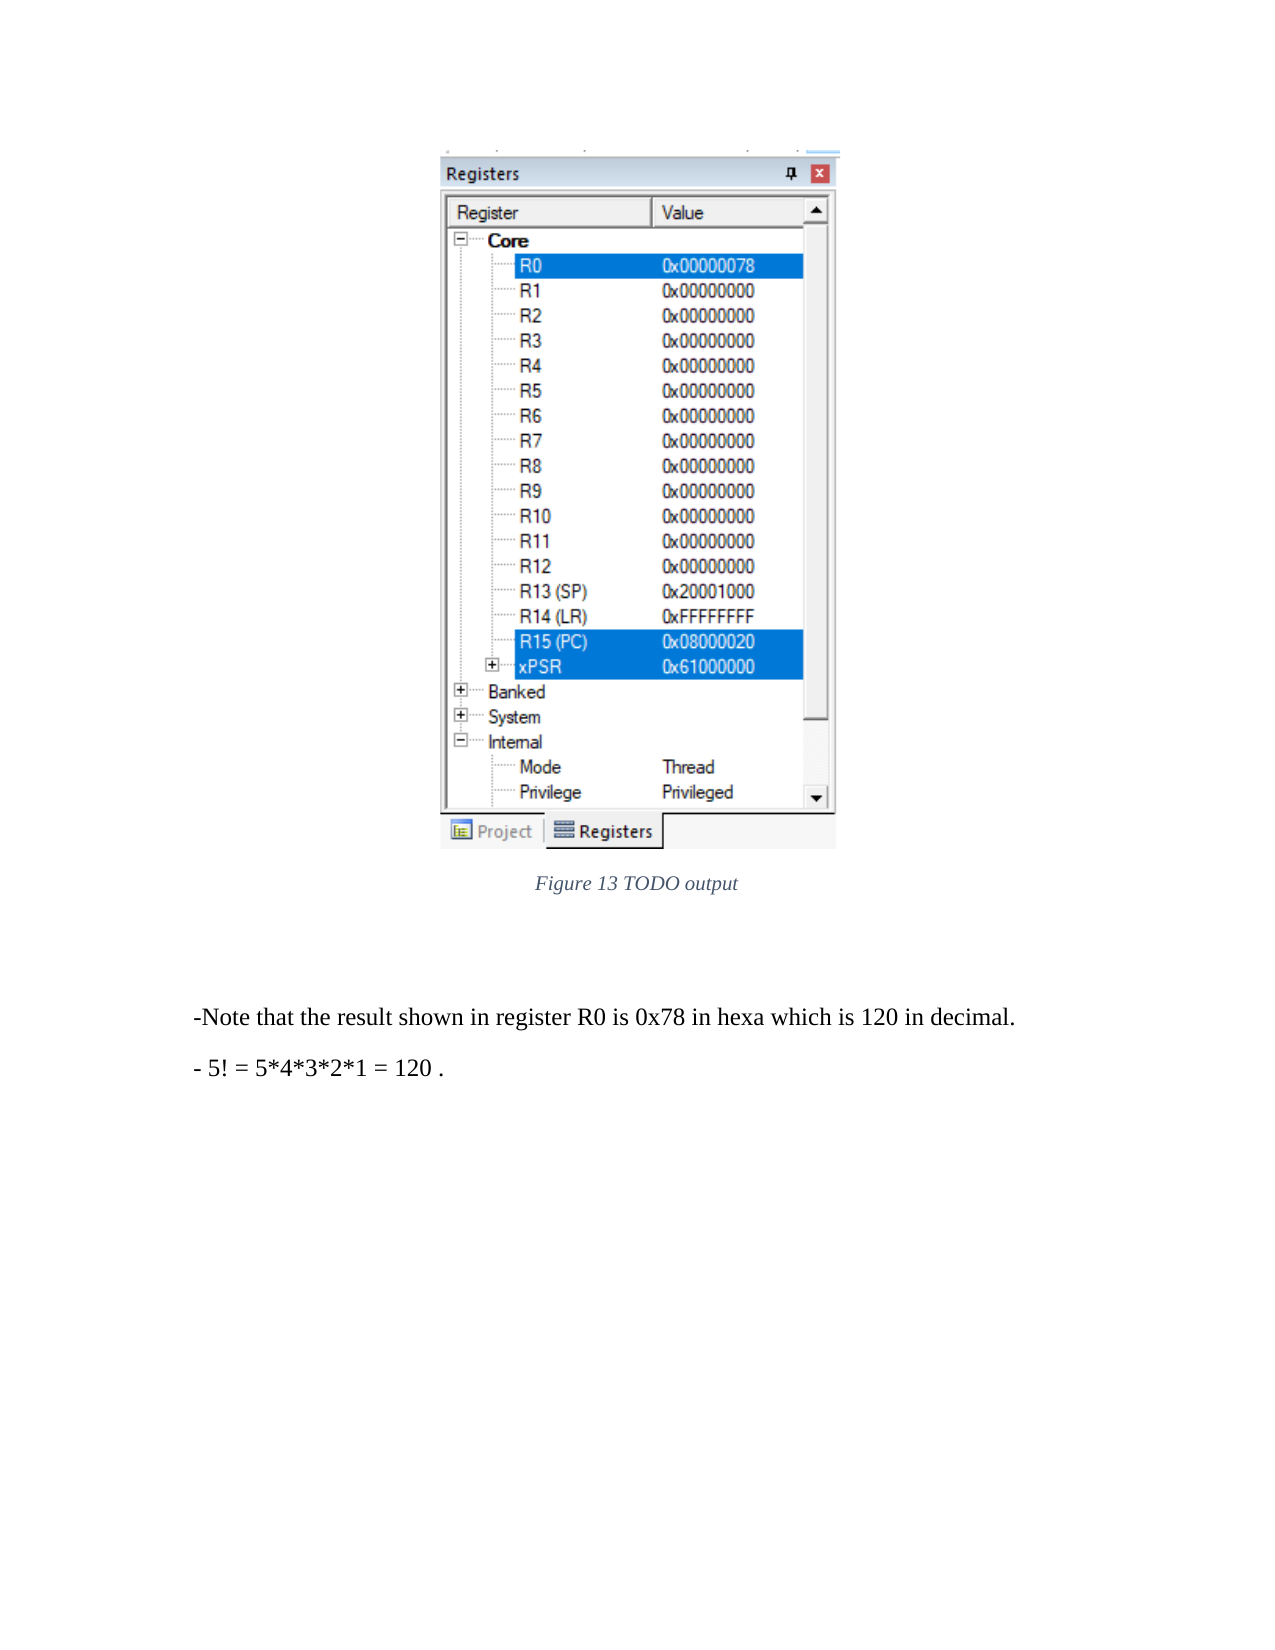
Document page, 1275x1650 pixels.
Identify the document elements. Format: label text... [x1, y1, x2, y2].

text -Note that the result shown in register R0 is 0x78 in hexa which is 120 in decimal. [193, 1002, 1087, 1031]
text Figure 13 TODO output [187, 871, 1087, 895]
text - 5! = 5*4*3*2*1 = 120 . [193, 1053, 1087, 1082]
picture [440, 150, 841, 849]
